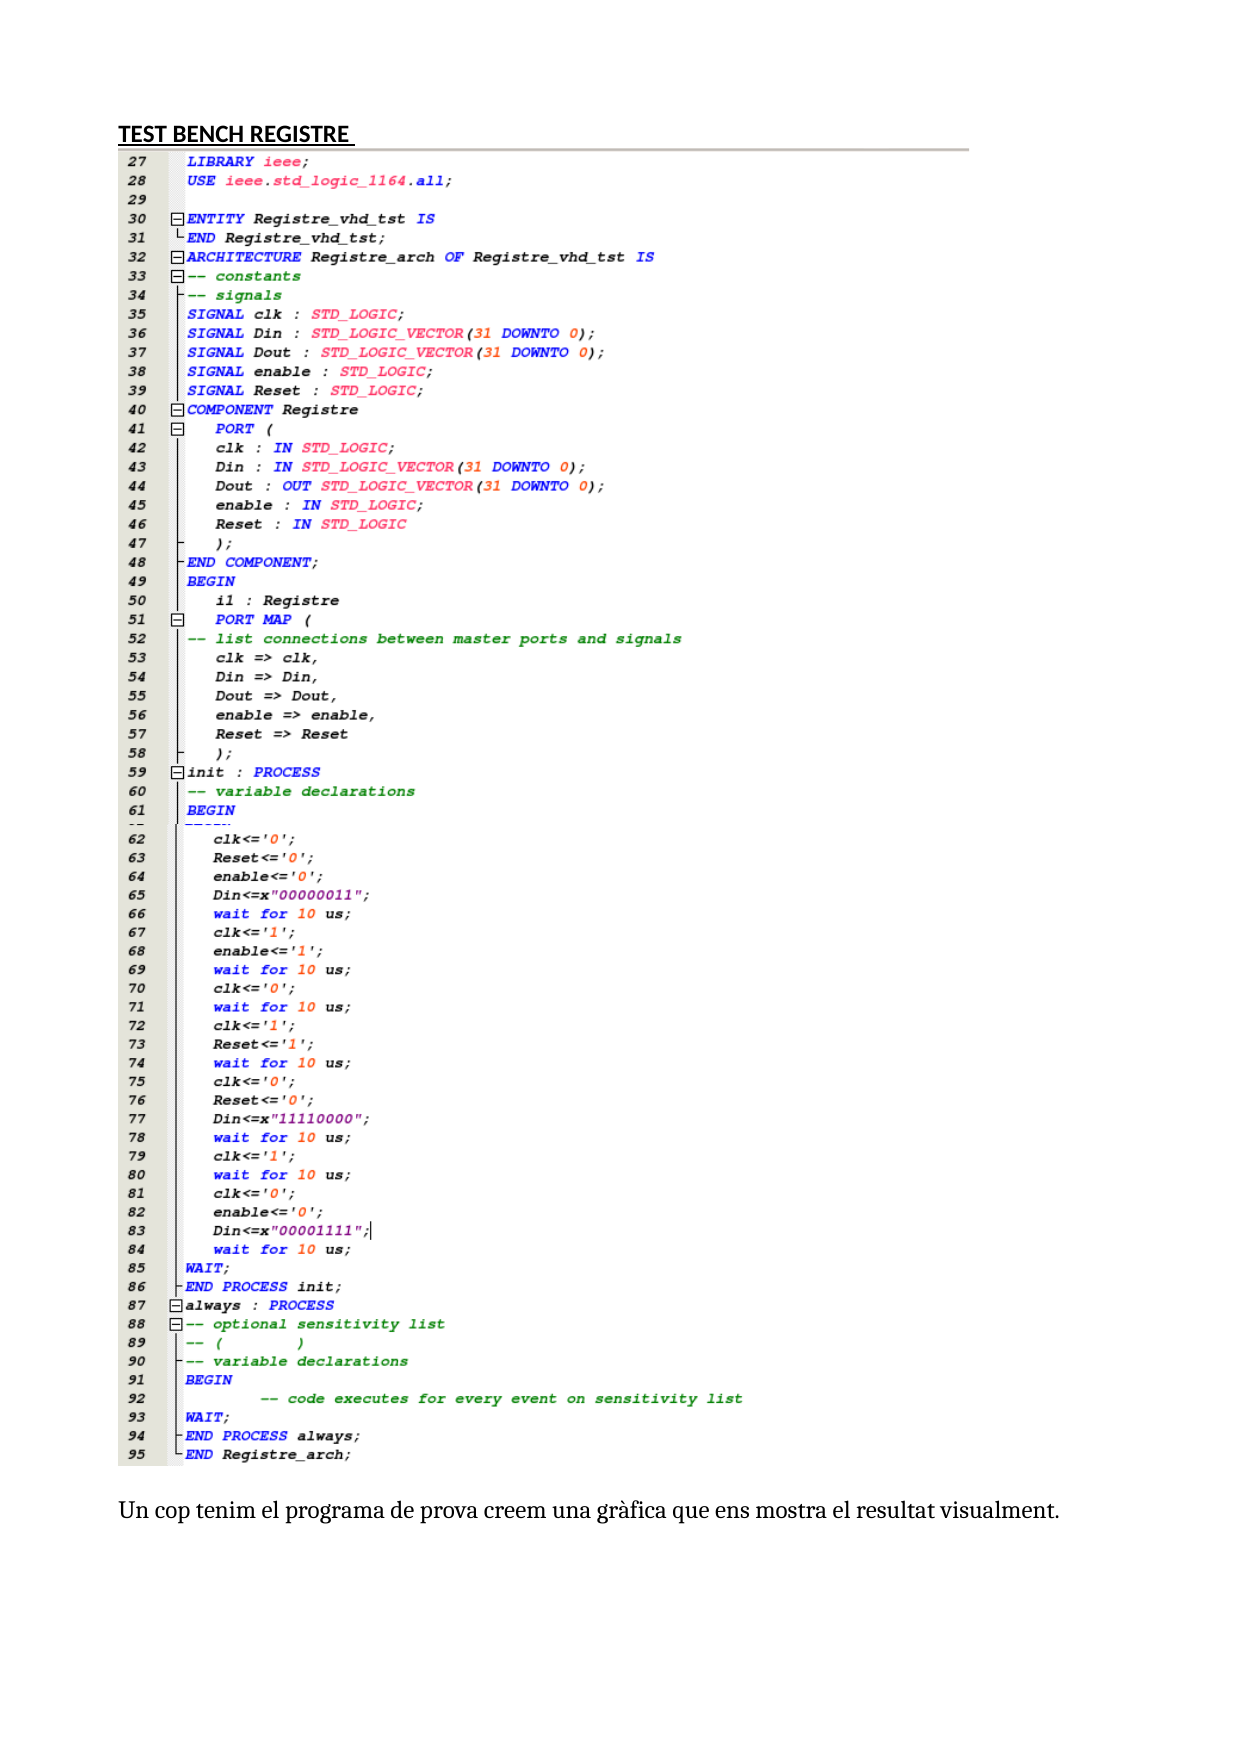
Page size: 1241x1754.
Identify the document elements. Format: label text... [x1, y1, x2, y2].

text TEST BENCH REGISTRE [118, 118, 1122, 149]
picture [118, 148, 970, 1466]
text Un cop tenim el programa de prova creem una gràfica que ens mostra el resultat visualment. [118, 1466, 1122, 1525]
